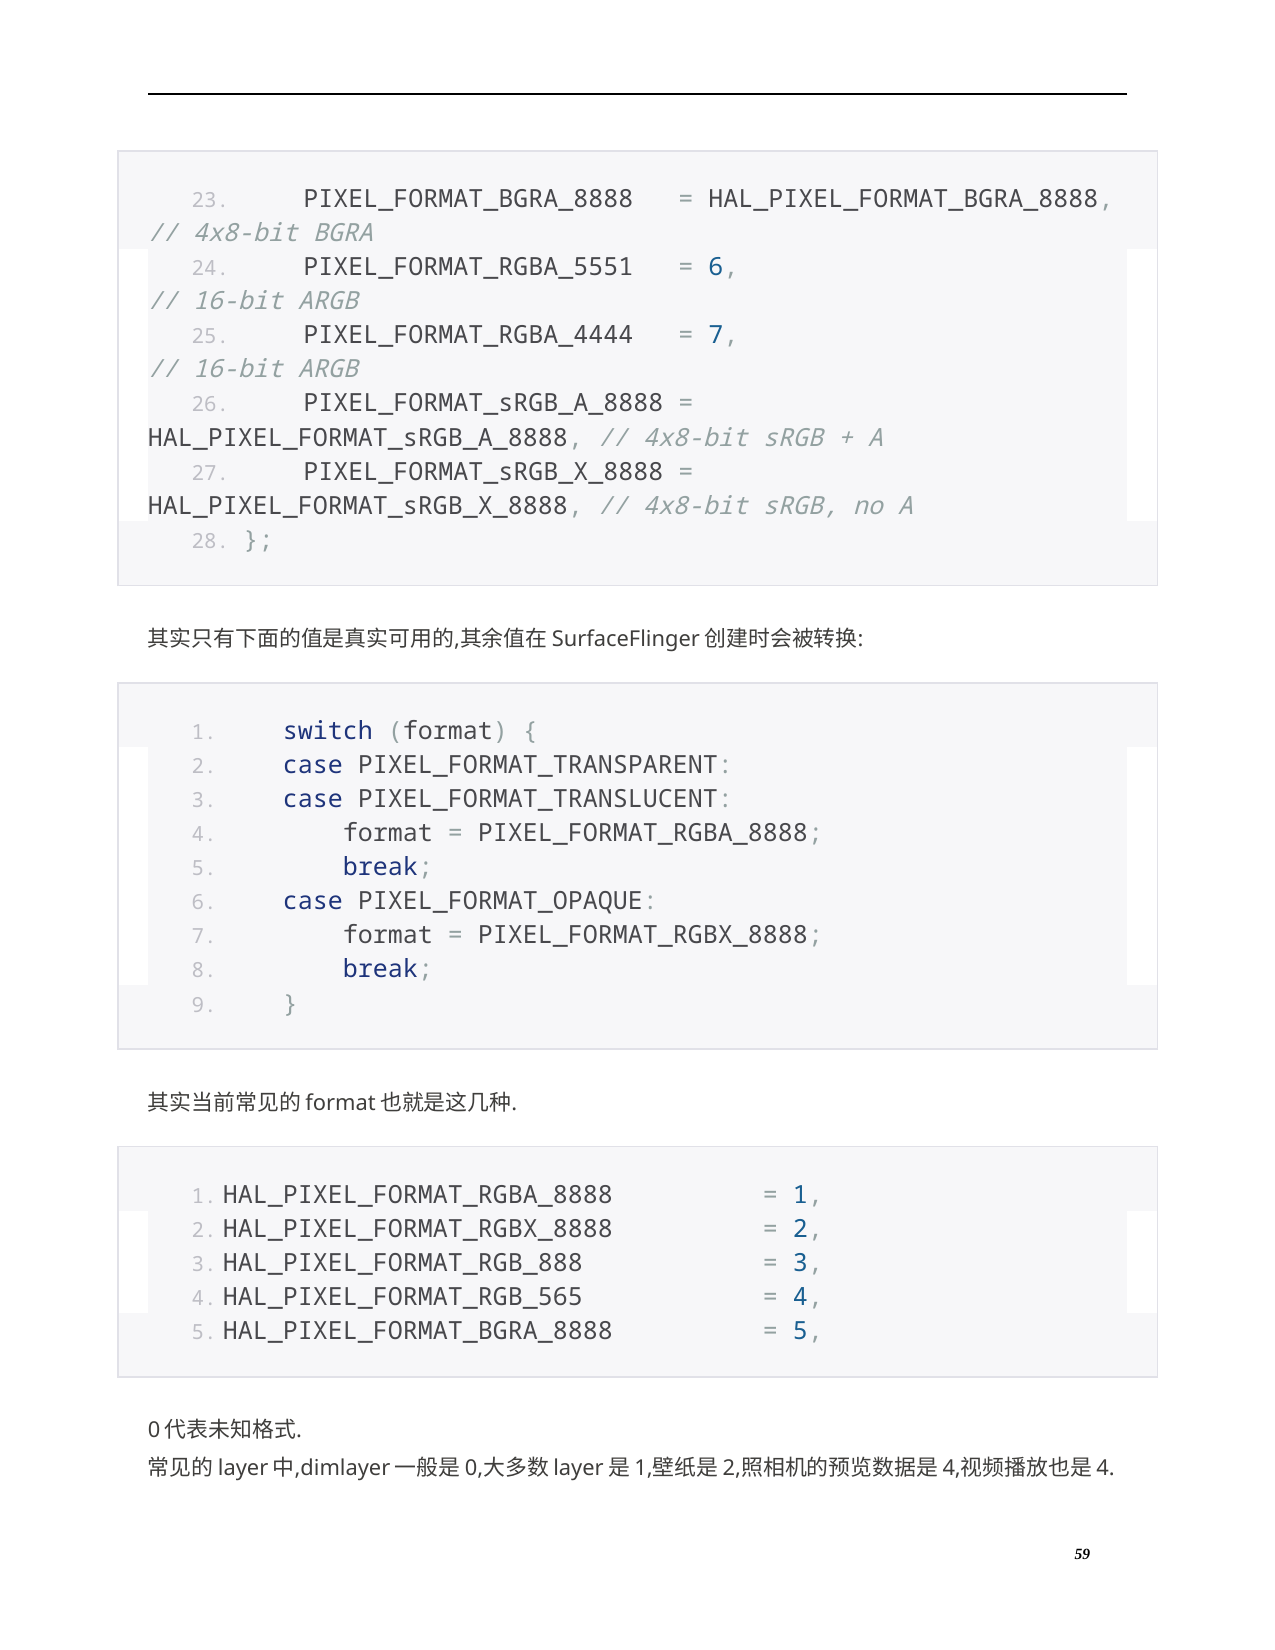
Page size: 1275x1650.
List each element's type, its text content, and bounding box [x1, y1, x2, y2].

list HAL_PIXEL_FORMAT_RGBX_8888 = 2, [148, 1211, 1127, 1245]
list case PIXEL_FORMAT_OPAQUE: [148, 883, 1127, 917]
list } [119, 954, 1157, 1048]
list PIXEL_FORMAT_sRGB_A_8888 = HAL_PIXEL_FORMAT_sRGB_A_8888, // 4x8-bit sRGB + A [148, 385, 1127, 453]
list format = PIXEL_FORMAT_RGBX_8888; [148, 917, 1127, 951]
list PIXEL_FORMAT_RGBA_5551 = 6, // 16-bit ARGB [148, 249, 1127, 317]
text 0代表未知格式. 常见的layer中,dimlayer一般是0,大多数layer是1,壁纸是2,照相机的预览数据是4,视频播放也是4. [148, 1407, 1127, 1482]
list break; [148, 849, 1127, 883]
list HAL_PIXEL_FORMAT_RGB_888 = 3, [148, 1245, 1127, 1279]
list case PIXEL_FORMAT_TRANSPARENT: [148, 747, 1127, 781]
text 其实只有下面的值是真实可用的,其余值在SurfaceFlinger创建时会被转换: [148, 615, 1127, 653]
list HAL_PIXEL_FORMAT_BGRA_8888 = 5, [119, 1282, 1157, 1376]
list PIXEL_FORMAT_sRGB_X_8888 = HAL_PIXEL_FORMAT_sRGB_X_8888, // 4x8-bit sRGB, no A [148, 453, 1127, 491]
list switch (format) { [119, 684, 1157, 747]
list }; [119, 491, 1157, 585]
text 其实当前常见的format也就是这几种. [148, 1079, 1127, 1117]
list case PIXEL_FORMAT_TRANSLUCENT: [148, 781, 1127, 815]
list format = PIXEL_FORMAT_RGBA_8888; [148, 815, 1127, 849]
list PIXEL_FORMAT_BGRA_8888 = HAL_PIXEL_FORMAT_BGRA_8888, // 4x8-bit BGRA [119, 152, 1157, 249]
list HAL_PIXEL_FORMAT_RGBA_8888 = 1, [119, 1147, 1157, 1211]
list PIXEL_FORMAT_RGBA_4444 = 7, // 16-bit ARGB [148, 317, 1127, 385]
